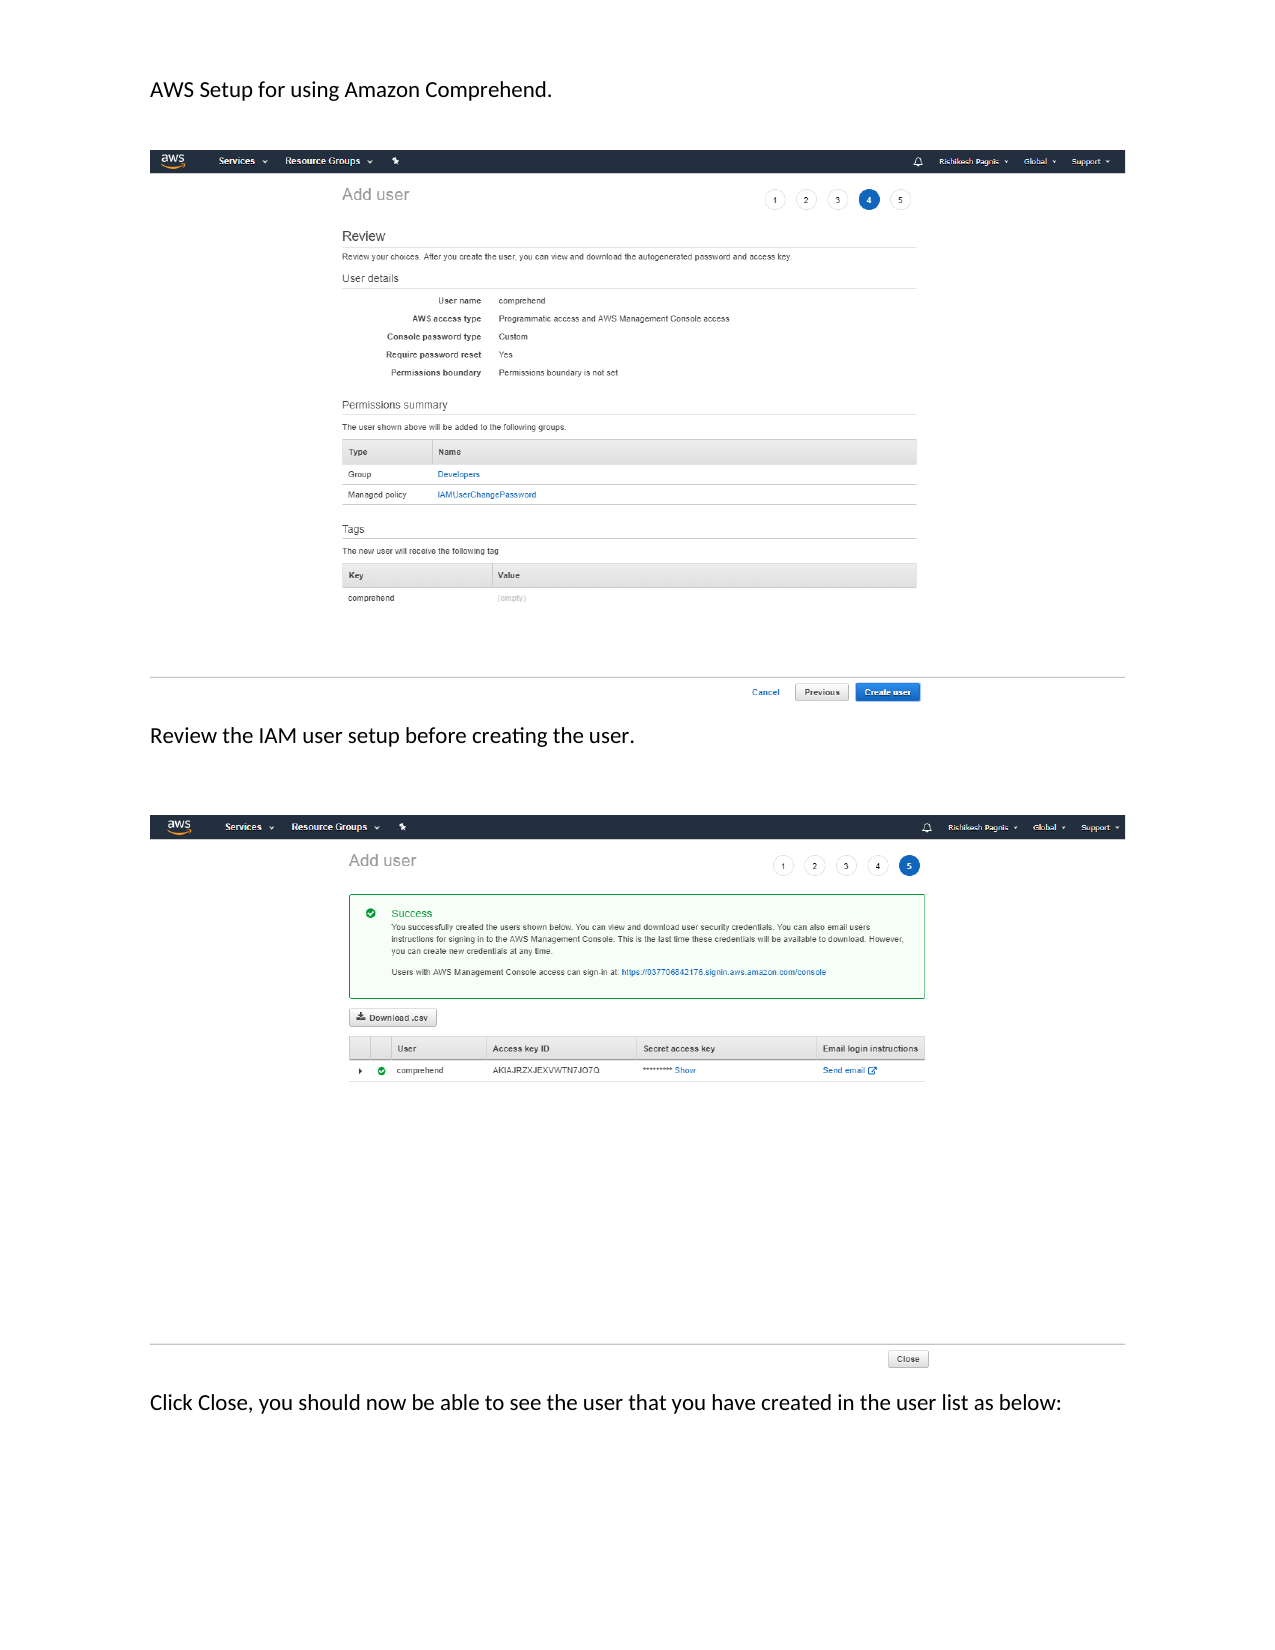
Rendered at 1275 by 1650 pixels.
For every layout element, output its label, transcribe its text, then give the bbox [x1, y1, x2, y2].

picture [150, 815, 1125, 1369]
text Click Close, you should now be able to see the user that you have created in the user list as below: [150, 1388, 1125, 1416]
picture [150, 150, 1125, 703]
text Review the IAM user setup before creating the user. [150, 721, 1125, 749]
